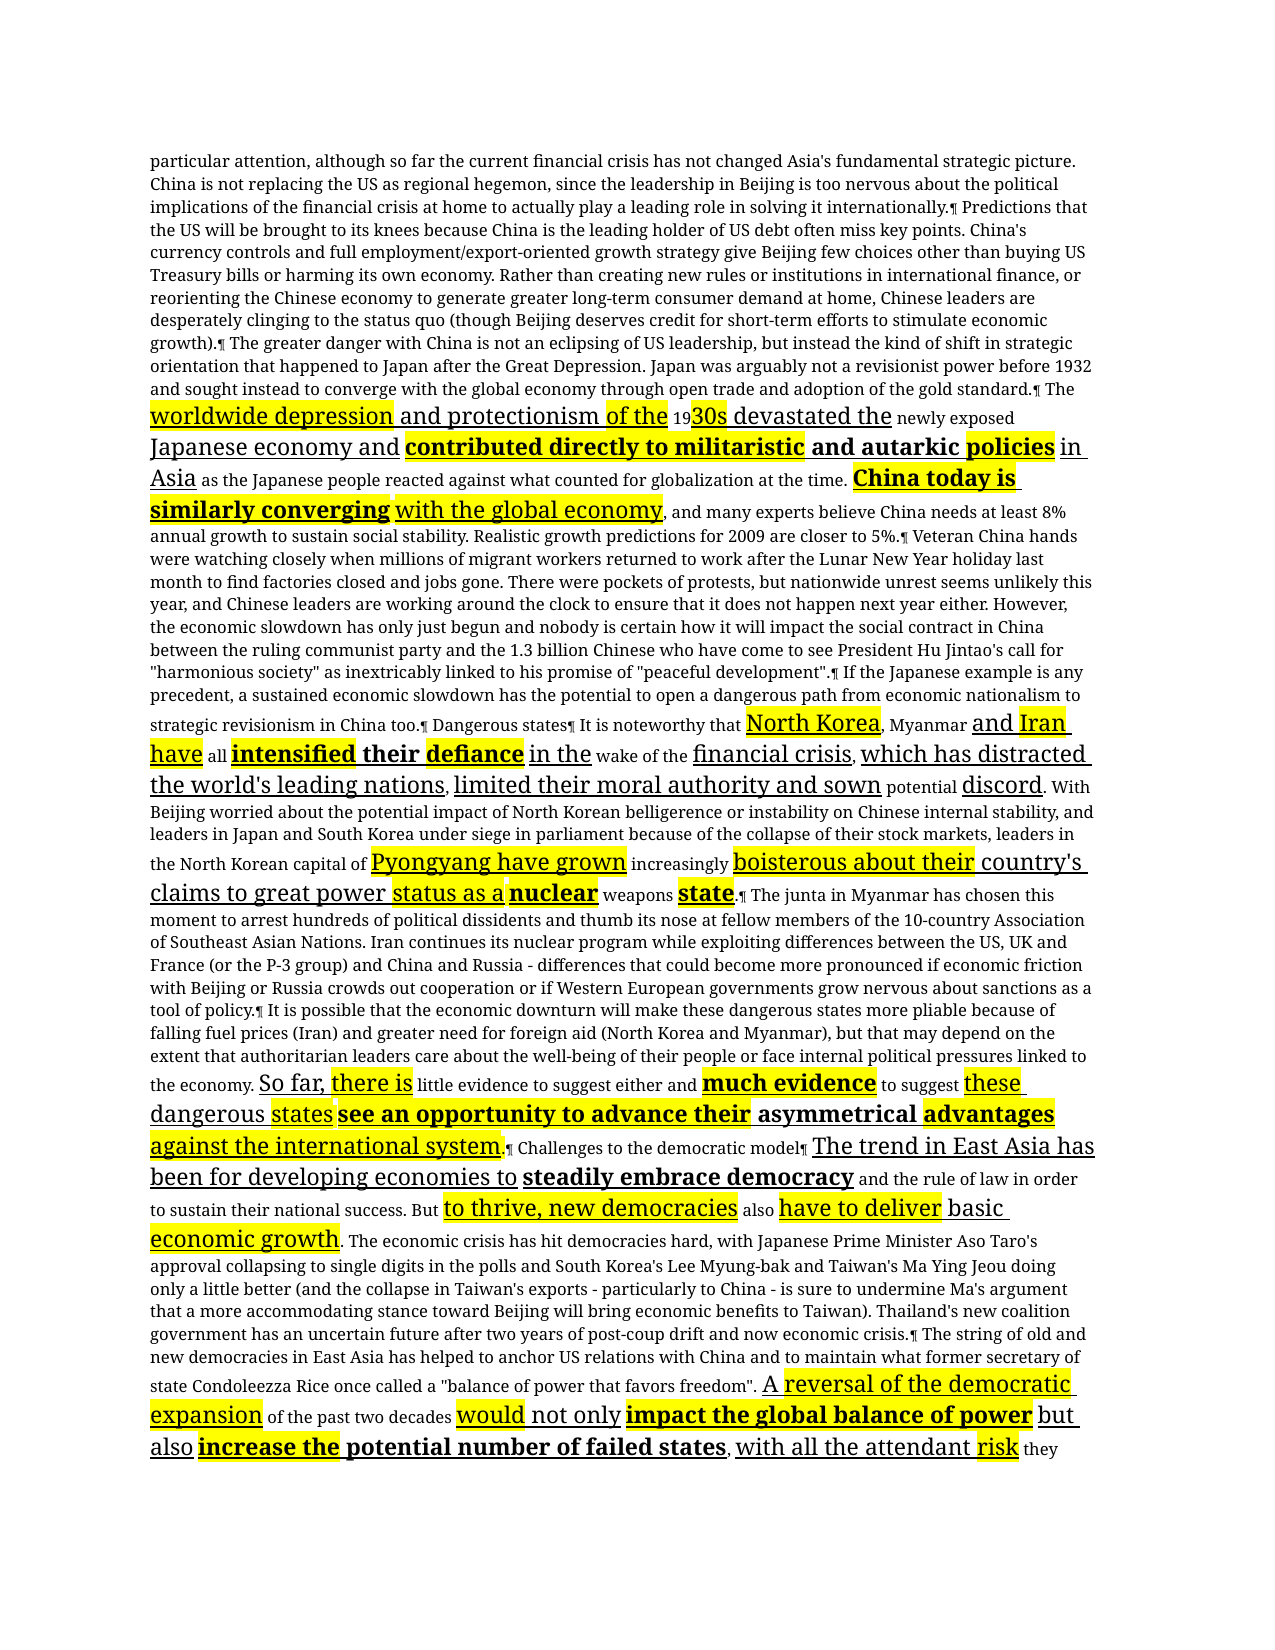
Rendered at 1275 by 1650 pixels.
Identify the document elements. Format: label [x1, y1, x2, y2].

text [150, 150, 1095, 1462]
